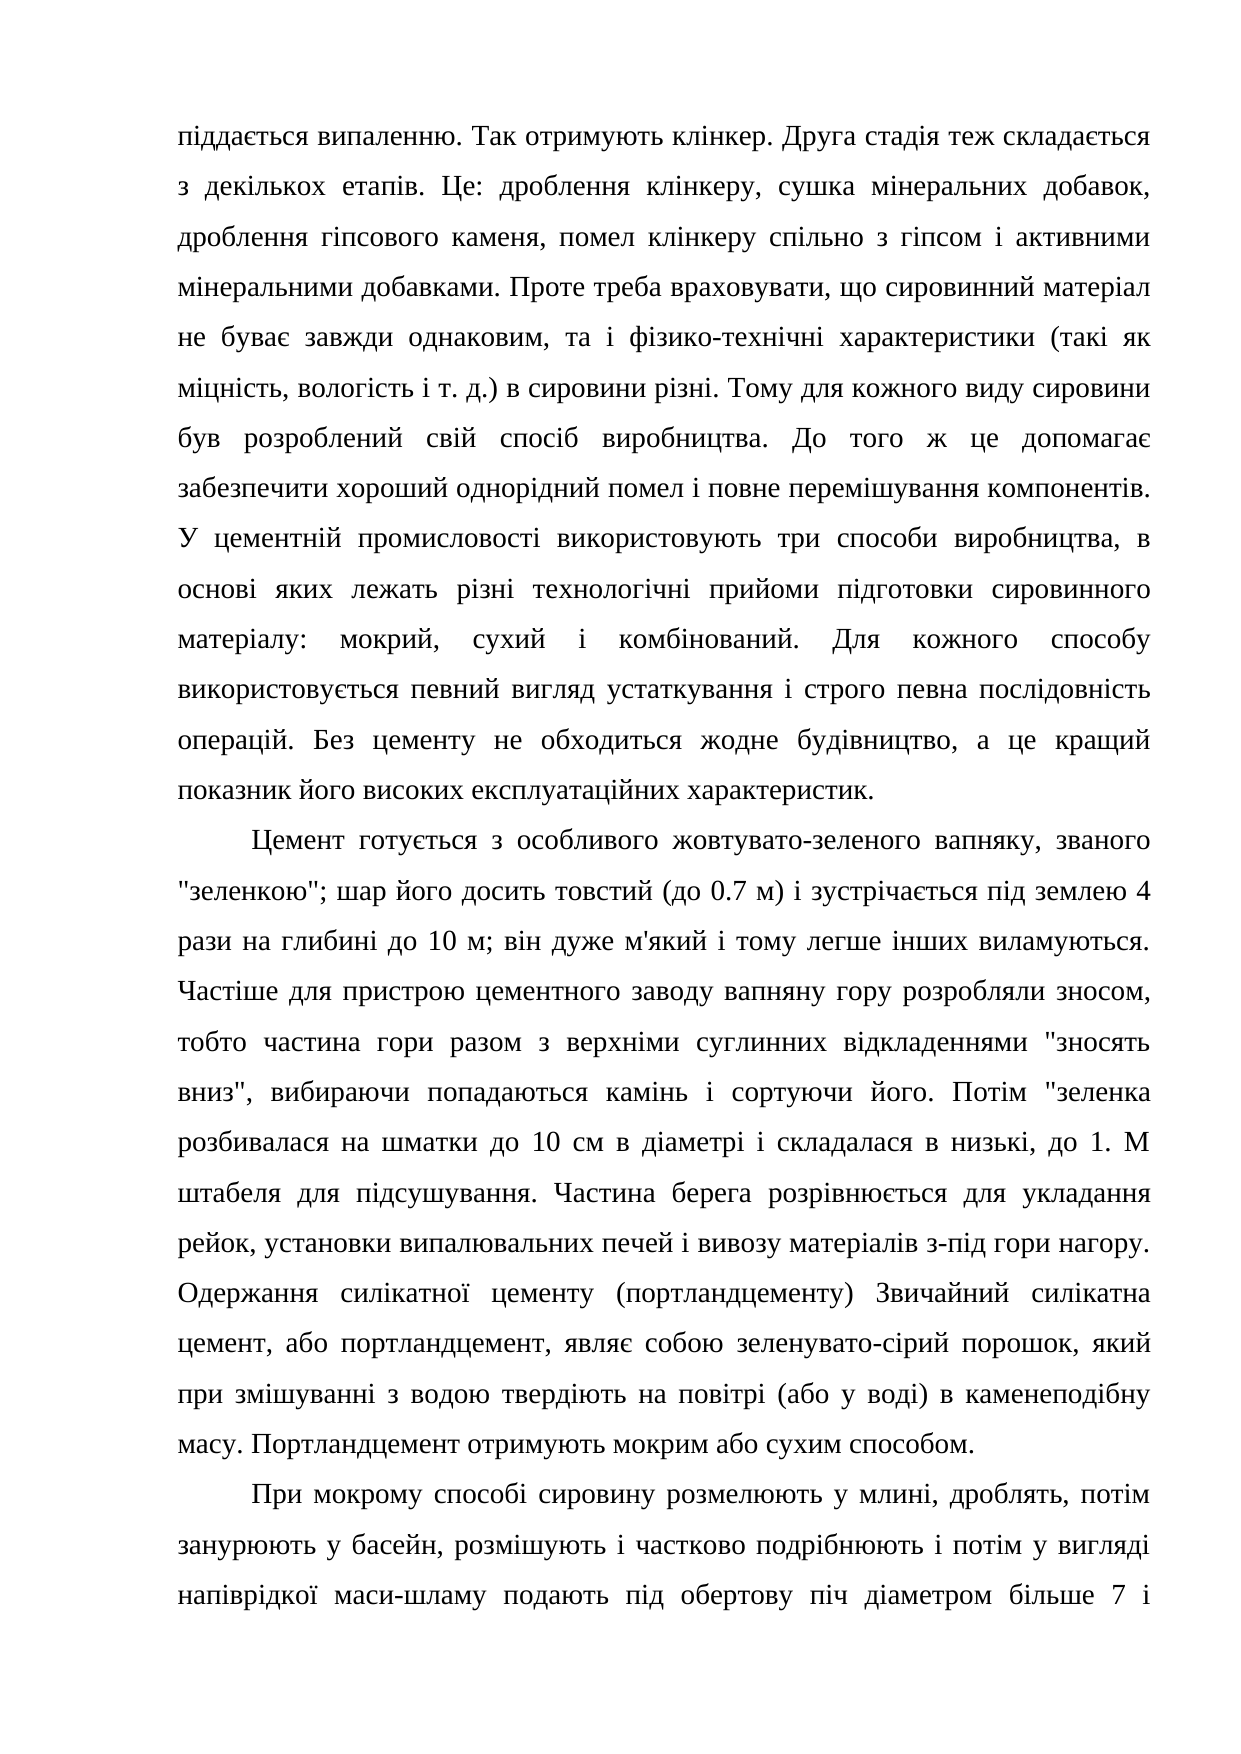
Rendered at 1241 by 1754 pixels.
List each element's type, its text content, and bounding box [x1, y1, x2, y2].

text Цемент готується з особливого жовтувато-зеленого вапняку, званого "зеленкою"; шар його досить товстий (до ) і зустрічається під землею 4 рази на глибині до ; він дуже м'який і тому легше інших виламуються. Частіше для пристрою цементного заводу вапняну гору розробляли зносом, тобто частина гори разом з верхніми суглинних відкладеннями "зносять вниз", вибираючи попадаються камінь і сортуючи його. Потім "зеленка розбивалася на шматки до в діаметрі і складалася в низькі, до штабеля для підсушування. Частина берега розрівнюється для укладання рейок, установки випалювальних печей і вивозу матеріалів з-під гори нагору. Одержання силікатної цементу (портландцементу) Звичайний силікатна цемент, або портландцемент, являє собою зеленувато-сірий порошок, який при змішуванні з водою твердіють на повітрі (або у воді) в каменеподібну масу. Портландцемент отримують мокрим або сухим способом. [177, 822, 1152, 1460]
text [177, 118, 1152, 806]
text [177, 1477, 1152, 1611]
